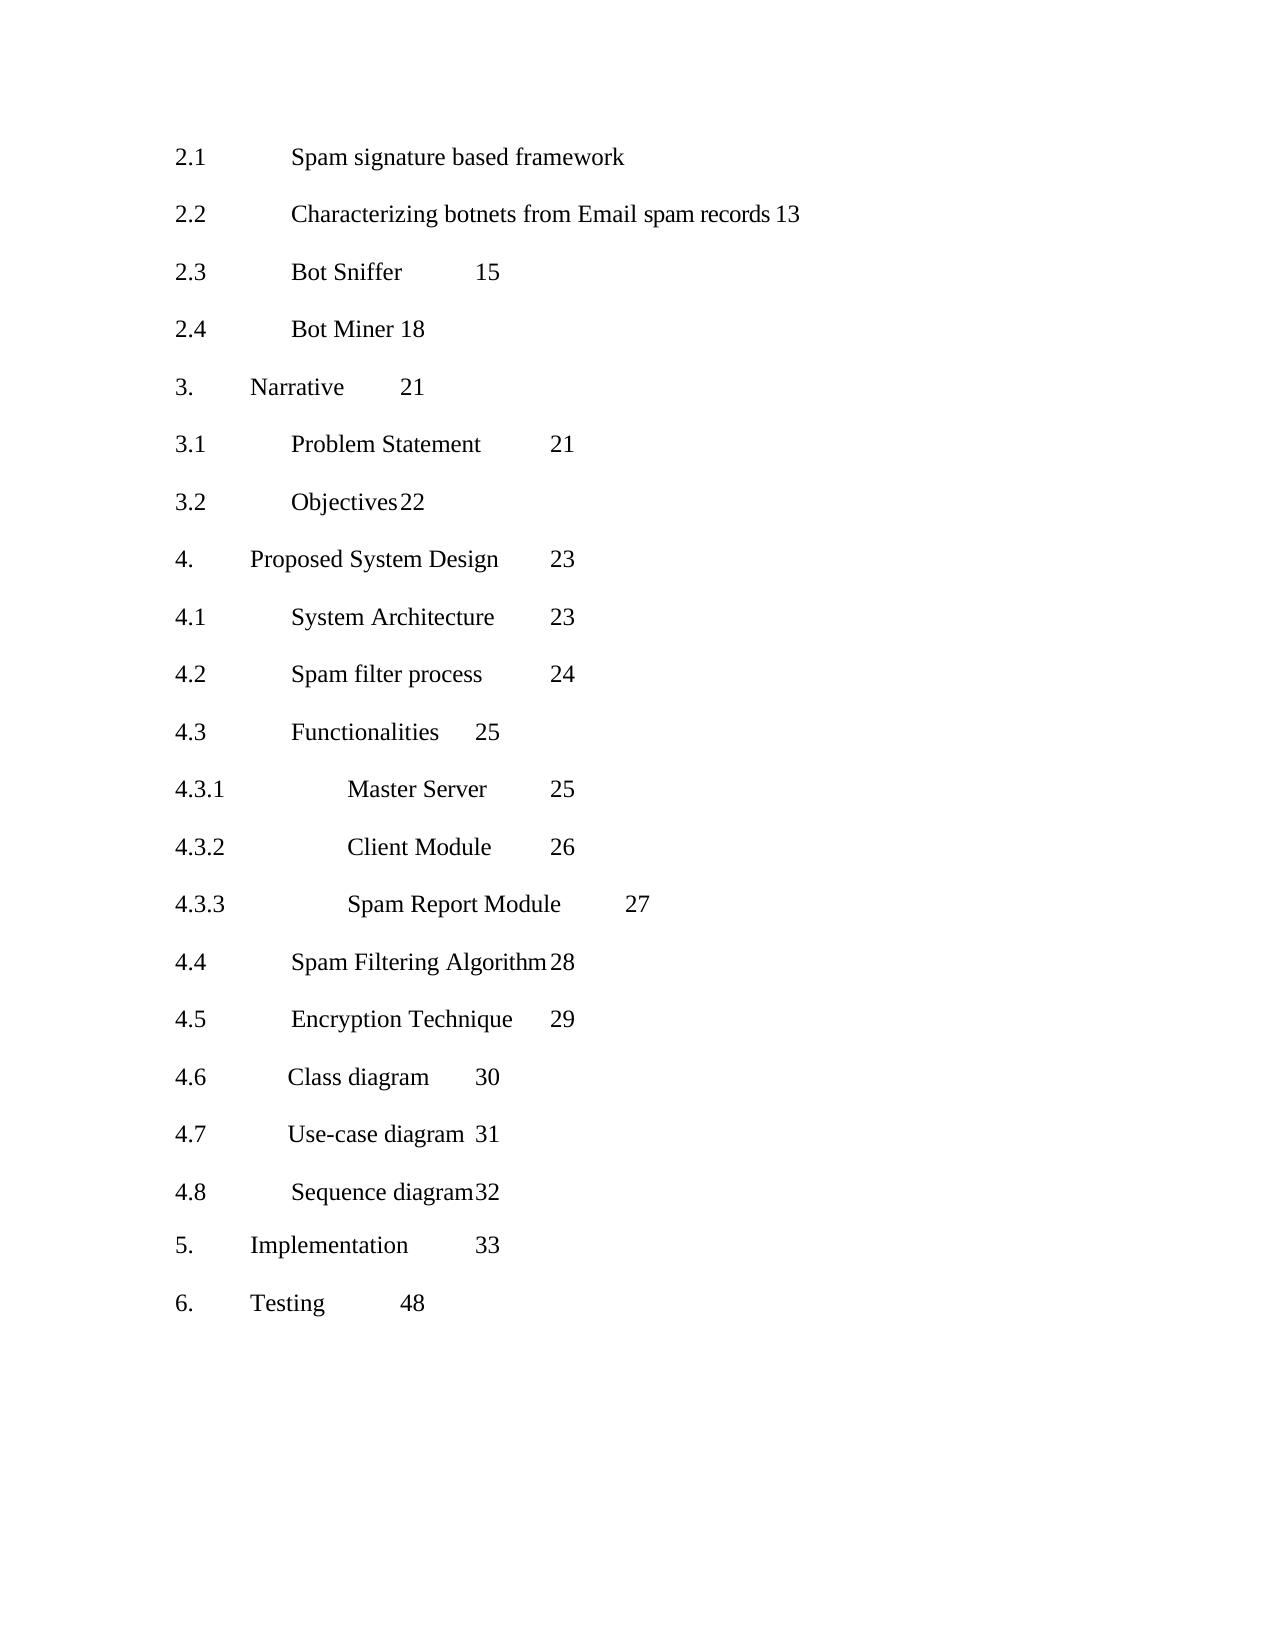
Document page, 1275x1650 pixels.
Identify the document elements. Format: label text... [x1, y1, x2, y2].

list System Architecture 23 [175, 602, 1125, 630]
list Spam Report Module 27 [175, 889, 1125, 918]
list Bot Miner 18 [175, 314, 1125, 343]
list Testing 48 [175, 1288, 1125, 1317]
list Spam signature based framework [175, 142, 1125, 170]
list Master Server 25 [175, 774, 1125, 803]
list Implementation 33 [175, 1230, 1125, 1259]
list Spam filter process 24 [175, 659, 1125, 688]
list Spam Filtering Algorithm 28 [175, 947, 1125, 975]
list Sequence diagram 32 [175, 1177, 1125, 1205]
list Objectives 22 [175, 487, 1125, 515]
list Client Module 26 [175, 832, 1125, 860]
list Use-case diagram 31 [175, 1119, 1125, 1148]
list Problem Statement 21 [175, 429, 1125, 458]
list Characterizing botnets from Email spam records 13 [175, 199, 1125, 228]
list Bot Sniffer 15 [175, 257, 1125, 285]
list Class diagram 30 [175, 1062, 1125, 1090]
list Proposed System Design 23 [175, 544, 1125, 573]
list Functionalities 25 [175, 717, 1125, 745]
list Narrative 21 [175, 372, 1125, 400]
list Encryption Technique 29 [175, 1004, 1125, 1033]
